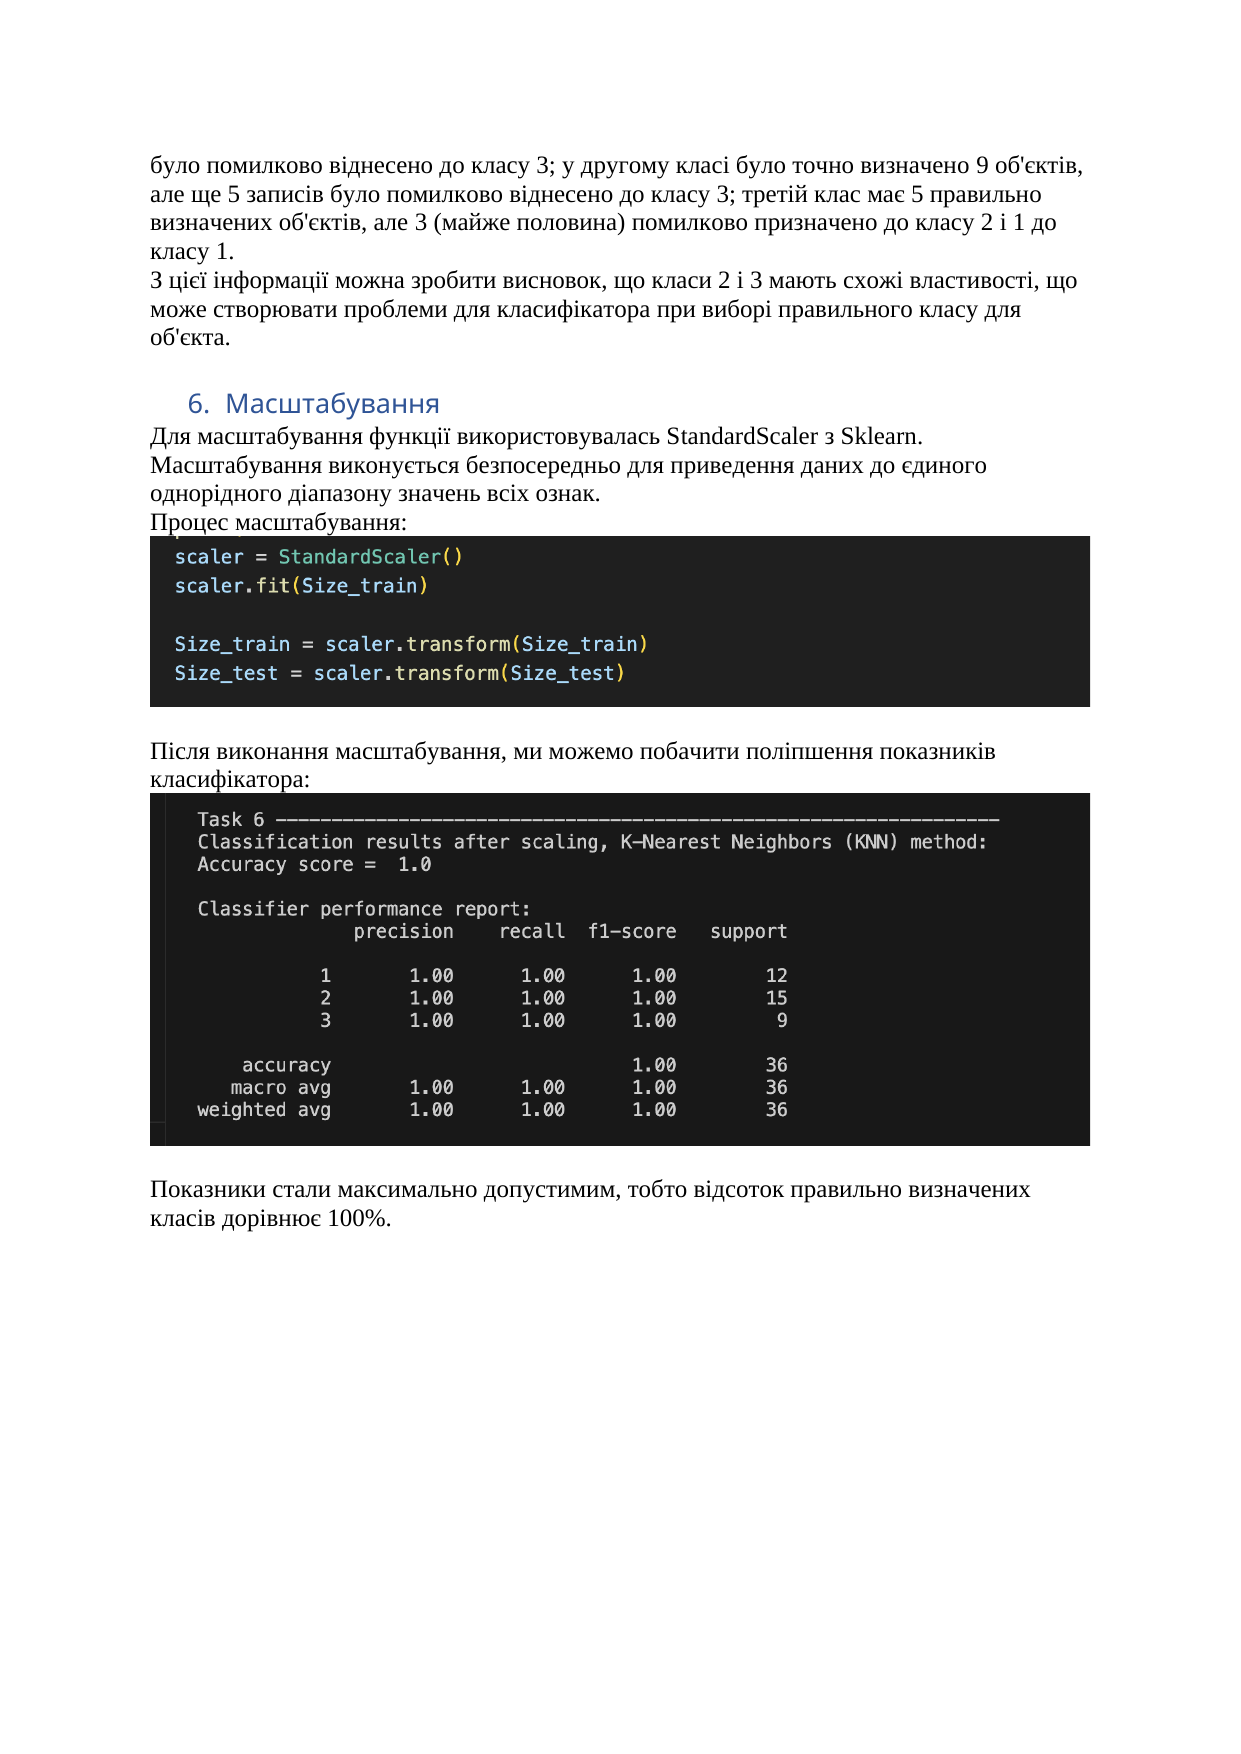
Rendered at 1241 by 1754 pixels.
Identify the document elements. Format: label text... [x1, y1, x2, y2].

picture [150, 536, 1091, 707]
text Процес масштабування: [150, 507, 1090, 536]
subtitle Масштабування [187, 384, 1090, 421]
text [150, 150, 1090, 265]
text Після виконання масштабування, ми можемо побачити поліпшення показників класифікатора: [150, 736, 1090, 793]
text Для масштабування функції використовувалась StandardScaler з Sklearn. Масштабування виконується безпосередньо для приведення даних до єдиного однорідного діапазону значень всіх ознак. [150, 421, 1090, 507]
text Показники стали максимально допустимим, тобто відсоток правильно визначених класів дорівнює 100%. [150, 1174, 1090, 1232]
text З цієї інформації можна зробити висновок, що класи 2 і 3 мають схожі властивості, що може створювати проблеми для класифікатора при виборі правильного класу для об'єкта. [150, 265, 1090, 351]
picture [150, 793, 1091, 1146]
